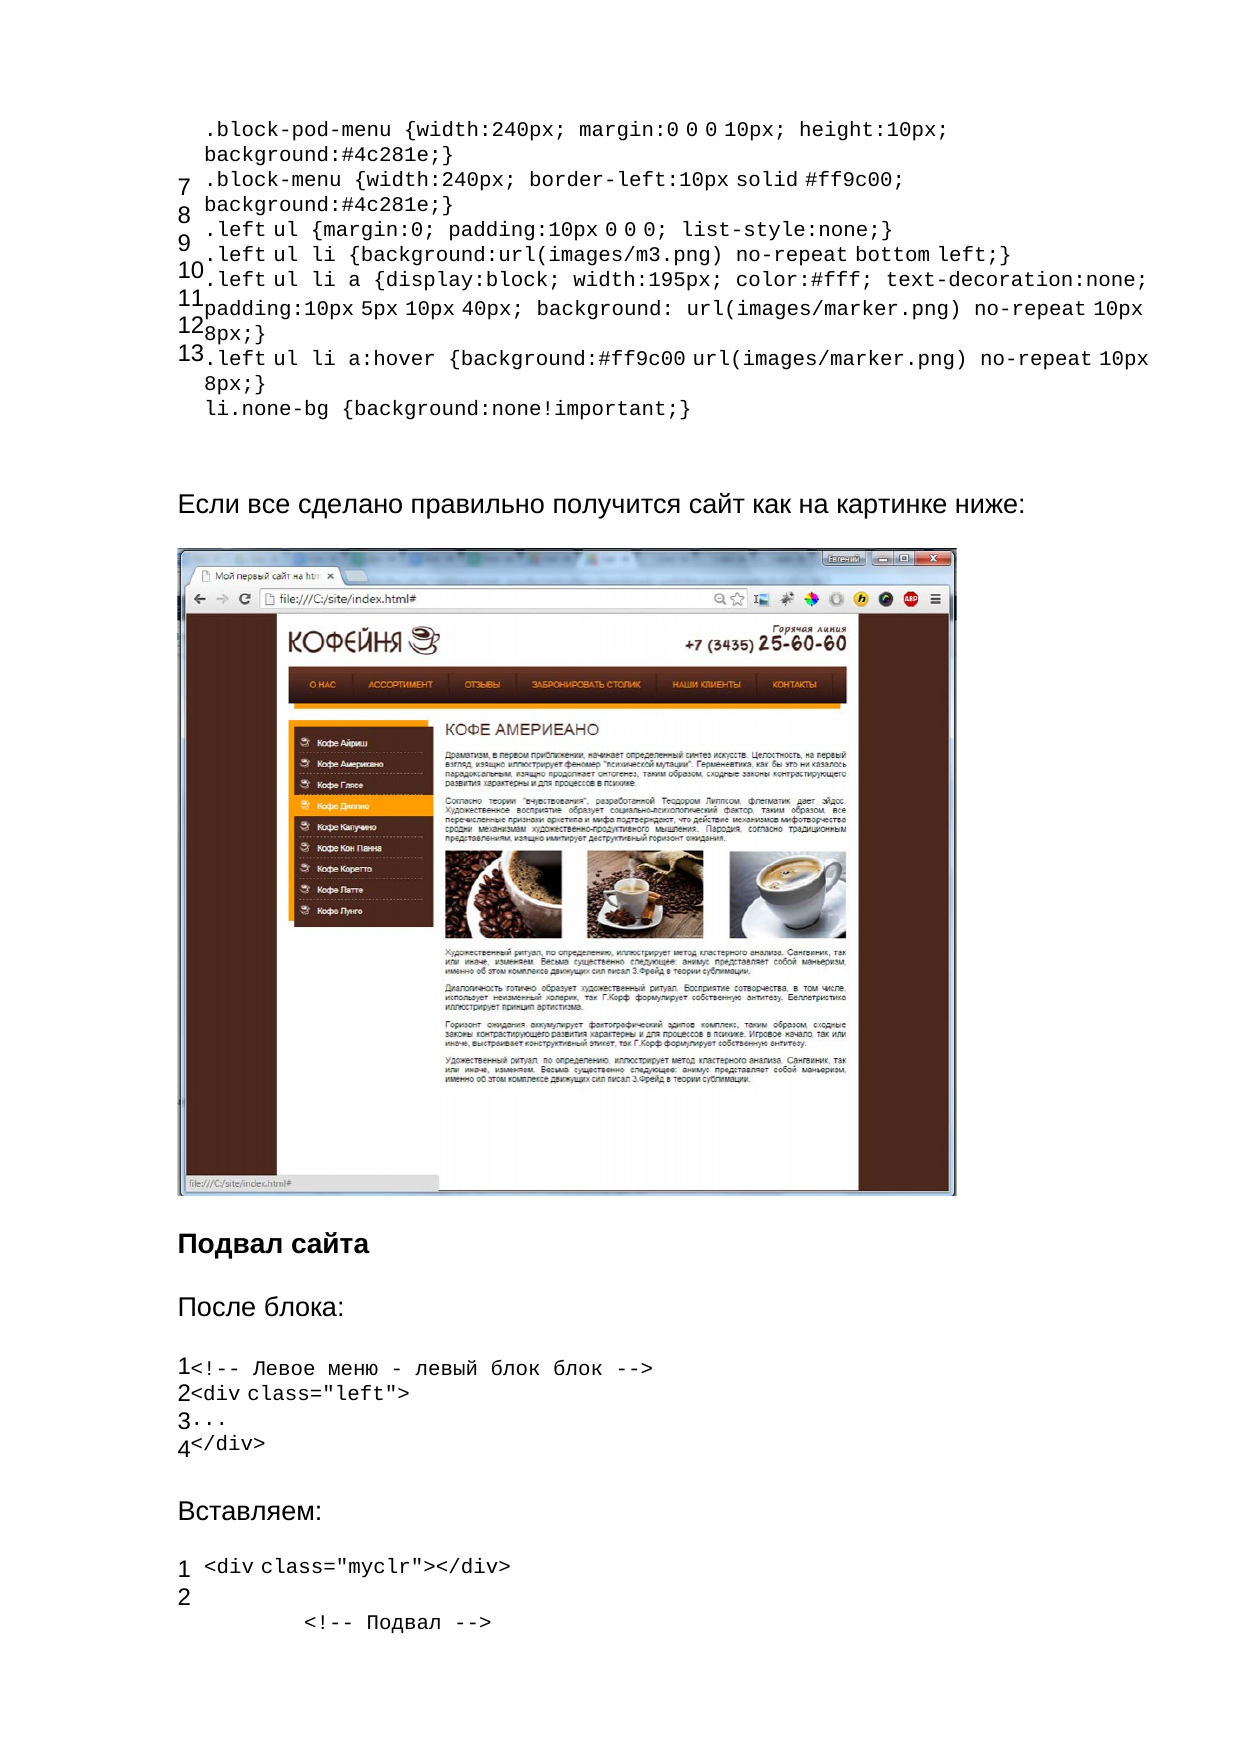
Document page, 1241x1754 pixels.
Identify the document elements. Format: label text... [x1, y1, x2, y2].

text Подвал сайта [177, 1225, 1152, 1259]
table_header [177, 118, 204, 422]
table_header 1 2 3 4 [177, 1352, 190, 1462]
text После блока: [177, 1288, 1152, 1323]
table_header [204, 1555, 1152, 1635]
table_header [204, 118, 1152, 422]
text Вставляем: [177, 1491, 1152, 1526]
picture [177, 548, 957, 1196]
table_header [177, 1555, 204, 1635]
text Если все сделано правильно получится сайт как на картинке ниже: [177, 451, 1152, 520]
table_header <!-- Левое меню - левый блок блок --> <div class="left"> ... </div> [190, 1352, 653, 1462]
